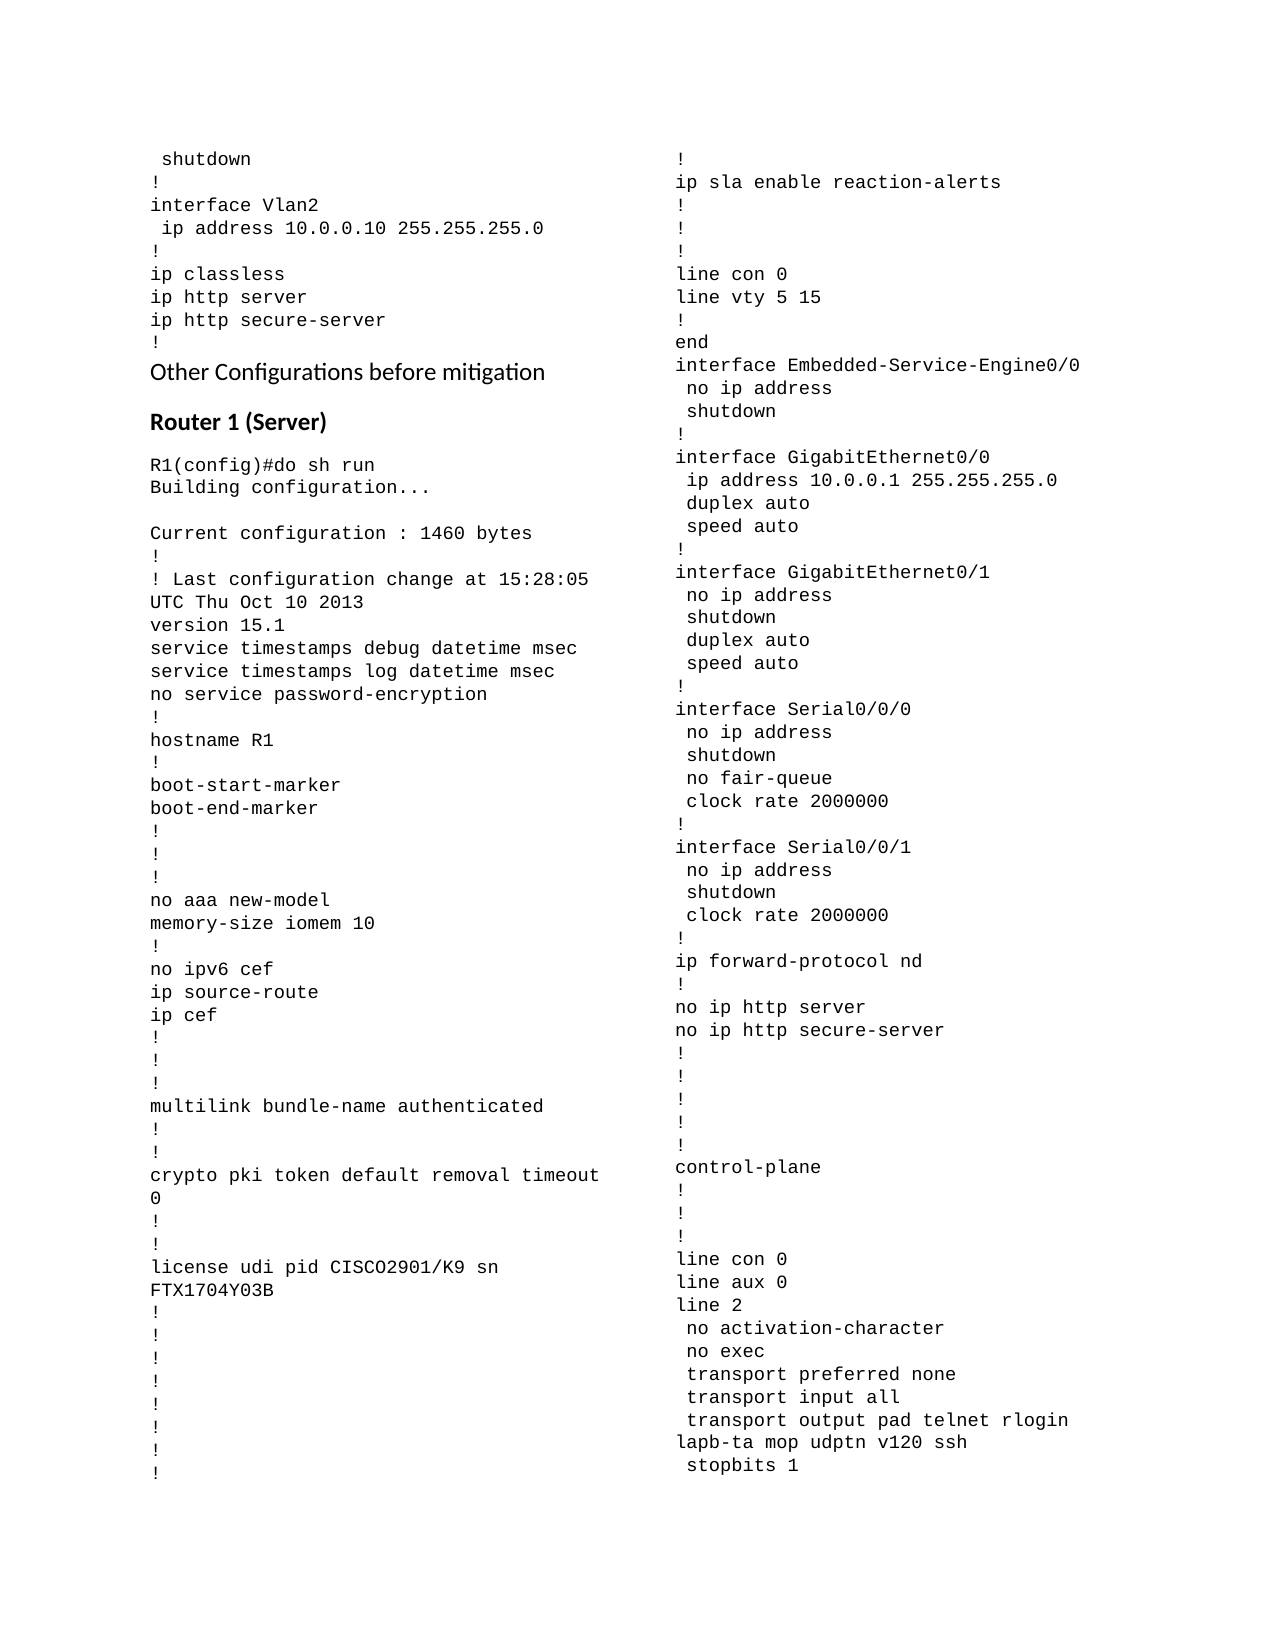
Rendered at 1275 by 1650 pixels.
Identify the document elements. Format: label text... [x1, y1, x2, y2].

text Current configuration : 1460 bytes [150, 524, 600, 545]
text service timestamps log datetime msec [150, 662, 600, 683]
text ! [675, 814, 1125, 836]
text ! [675, 1227, 1125, 1248]
text no ip address [675, 723, 1125, 744]
text ip address 10.0.0.10 255.255.255.0 [150, 219, 600, 240]
text duplex auto [675, 631, 1125, 652]
text shutdown [675, 402, 1125, 423]
text ip cef [150, 1005, 600, 1027]
text ! [150, 1234, 600, 1256]
text ! [150, 1212, 600, 1233]
text line con 0 [675, 1250, 1125, 1271]
text ! [675, 425, 1125, 446]
text no ip address [675, 379, 1125, 400]
text boot-start-marker [150, 776, 600, 797]
text hostname R1 [150, 730, 600, 752]
text ! [150, 1349, 600, 1370]
text duplex auto [675, 494, 1125, 515]
text ! [150, 1143, 600, 1164]
text transport preferred none [675, 1364, 1125, 1386]
text ! [150, 1028, 600, 1049]
text ! [150, 1051, 600, 1072]
text shutdown [675, 608, 1125, 629]
text ! [150, 1395, 600, 1416]
text no ip address [675, 585, 1125, 607]
text no exec [675, 1342, 1125, 1363]
text boot-end-marker [150, 799, 600, 820]
text no activation-character [675, 1319, 1125, 1340]
text service timestamps debug datetime msec [150, 639, 600, 660]
text ! [150, 822, 600, 843]
text no ipv6 cef [150, 959, 600, 981]
text multilink bundle-name authenticated [150, 1097, 600, 1118]
text ! [150, 1326, 600, 1347]
text ! [675, 242, 1125, 263]
text ! [675, 929, 1125, 950]
text ! [150, 868, 600, 889]
text ip source-route [150, 982, 600, 1004]
text speed auto [675, 517, 1125, 538]
text ! [150, 1441, 600, 1462]
text no aaa new-model [150, 891, 600, 912]
text ! [675, 150, 1125, 171]
text ! [150, 1372, 600, 1393]
text line vty 5 15 [675, 287, 1125, 309]
text ! [150, 173, 600, 194]
text ! [675, 219, 1125, 240]
text ! [675, 1067, 1125, 1088]
text ! [150, 1303, 600, 1324]
text ! [675, 1044, 1125, 1065]
text no service password-encryption [150, 684, 600, 706]
text control-plane [675, 1158, 1125, 1179]
text ip address 10.0.0.1 255.255.255.0 [675, 471, 1125, 492]
text clock rate 2000000 [675, 906, 1125, 927]
text ! [675, 1112, 1125, 1134]
text interface Serial0/0/1 [675, 837, 1125, 859]
text ! [150, 753, 600, 774]
text interface GigabitEthernet0/1 [675, 562, 1125, 584]
text transport output pad telnet rlogin lapb-ta mop udptn v120 ssh [675, 1410, 1125, 1454]
text ip classless [150, 264, 600, 286]
text ! [150, 1074, 600, 1095]
text ! [675, 196, 1125, 217]
text ! [150, 707, 600, 729]
text ! [150, 333, 600, 354]
text ! [150, 1464, 600, 1485]
text ! [675, 1181, 1125, 1202]
text ! [150, 547, 600, 568]
text ! Last configuration change at 15:28:05 UTC Thu Oct 10 2013 [150, 570, 600, 614]
text ! [675, 1135, 1125, 1157]
text ! [150, 937, 600, 958]
text license udi pid CISCO2901/K9 sn FTX1704Y03B [150, 1257, 600, 1302]
text shutdown [675, 746, 1125, 767]
text ! [150, 845, 600, 866]
text crypto pki token default removal timeout 0 [150, 1166, 600, 1210]
text speed auto [675, 654, 1125, 675]
text end [675, 333, 1125, 354]
text ip forward-protocol nd [675, 952, 1125, 973]
text no ip address [675, 860, 1125, 882]
text ! [150, 1418, 600, 1439]
text line con 0 [675, 264, 1125, 286]
text shutdown [675, 883, 1125, 904]
text ip http secure-server [150, 310, 600, 332]
text ! [675, 539, 1125, 561]
text memory-size iomem 10 [150, 914, 600, 935]
text clock rate 2000000 [675, 792, 1125, 813]
text ! [150, 242, 600, 263]
text interface Vlan2 [150, 196, 600, 217]
text transport input all [675, 1387, 1125, 1409]
text ! [675, 1089, 1125, 1111]
text ! [675, 677, 1125, 698]
text ! [675, 310, 1125, 332]
text no ip http secure-server [675, 1021, 1125, 1042]
text ! [675, 1204, 1125, 1225]
text no ip http server [675, 998, 1125, 1019]
text ! [675, 975, 1125, 996]
text ip sla enable reaction-alerts [675, 173, 1125, 194]
text version 15.1 [150, 616, 600, 637]
text line aux 0 [675, 1273, 1125, 1294]
text ! [150, 1120, 600, 1141]
text stopbits 1 [675, 1456, 1125, 1477]
text Other Configurations before mitigation [150, 356, 600, 387]
text R1(config)#do sh run [150, 455, 600, 477]
text shutdown [150, 150, 600, 171]
text Router 1 (Server) [150, 406, 600, 436]
text Building configuration... [150, 478, 600, 499]
text no fair-queue [675, 769, 1125, 790]
text interface Embedded-Service-Engine0/0 [675, 356, 1125, 377]
text interface Serial0/0/0 [675, 700, 1125, 721]
text interface GigabitEthernet0/0 [675, 448, 1125, 469]
text line 2 [675, 1296, 1125, 1317]
text ip http server [150, 287, 600, 309]
